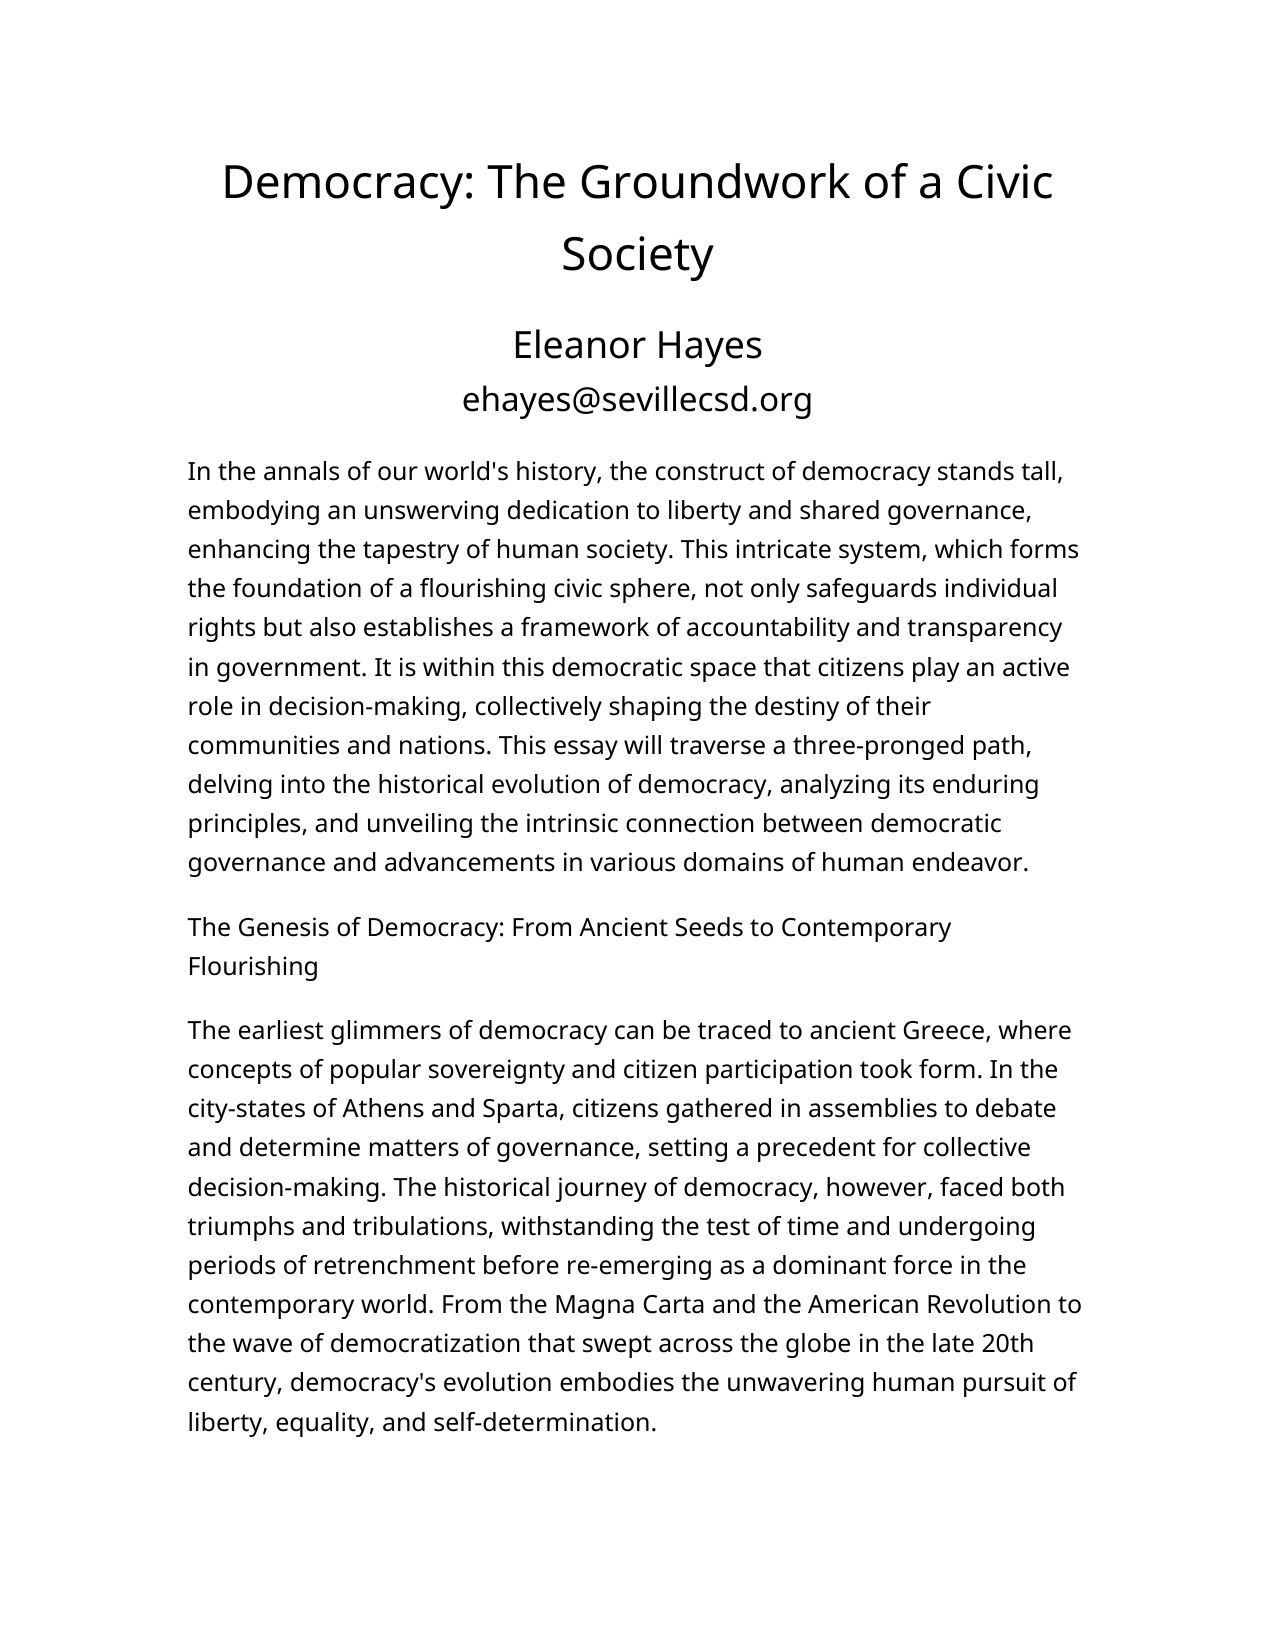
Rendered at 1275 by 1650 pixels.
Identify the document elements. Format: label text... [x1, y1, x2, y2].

text In the annals of our world's history, the construct of democracy stands tall, embodying an unswerving dedication to liberty and shared governance, enhancing the tapestry of human society. This intricate system, which forms the foundation of a flourishing civic sphere, not only safeguards individual rights but also establishes a framework of accountability and transparency in government. It is within this democratic space that citizens play an active role in decision-making, collectively shaping the destiny of their communities and nations. This essay will traverse a three-pronged path, delving into the historical evolution of democracy, analyzing its enduring principles, and unveiling the intrinsic connection between democratic governance and advancements in various domains of human endeavor. [187, 453, 1087, 879]
text The Genesis of Democracy: From Ancient Seeds to Contemporary Flourishing [187, 909, 1087, 982]
text Eleanor Hayes ehayes@sevillecsd.org [187, 318, 1087, 422]
text The earliest glimmers of democracy can be traced to ancient Greece, where concepts of popular sovereignty and citizen participation took form. In the city-states of Athens and Sparta, citizens gathered in assemblies to debate and determine matters of governance, setting a precedent for collective decision-making. The historical journey of democracy, however, faced both triumphs and tribulations, withstanding the test of time and undergoing periods of retrenchment before re-emerging as a dominant force in the contemporary world. From the Magna Carta and the American Revolution to the wave of democratization that swept across the globe in the late 20th century, democracy's evolution embodies the unwavering human pursuit of liberty, equality, and self-determination. [187, 1012, 1087, 1438]
text Democracy: The Groundwork of a Civic Society [187, 150, 1087, 284]
